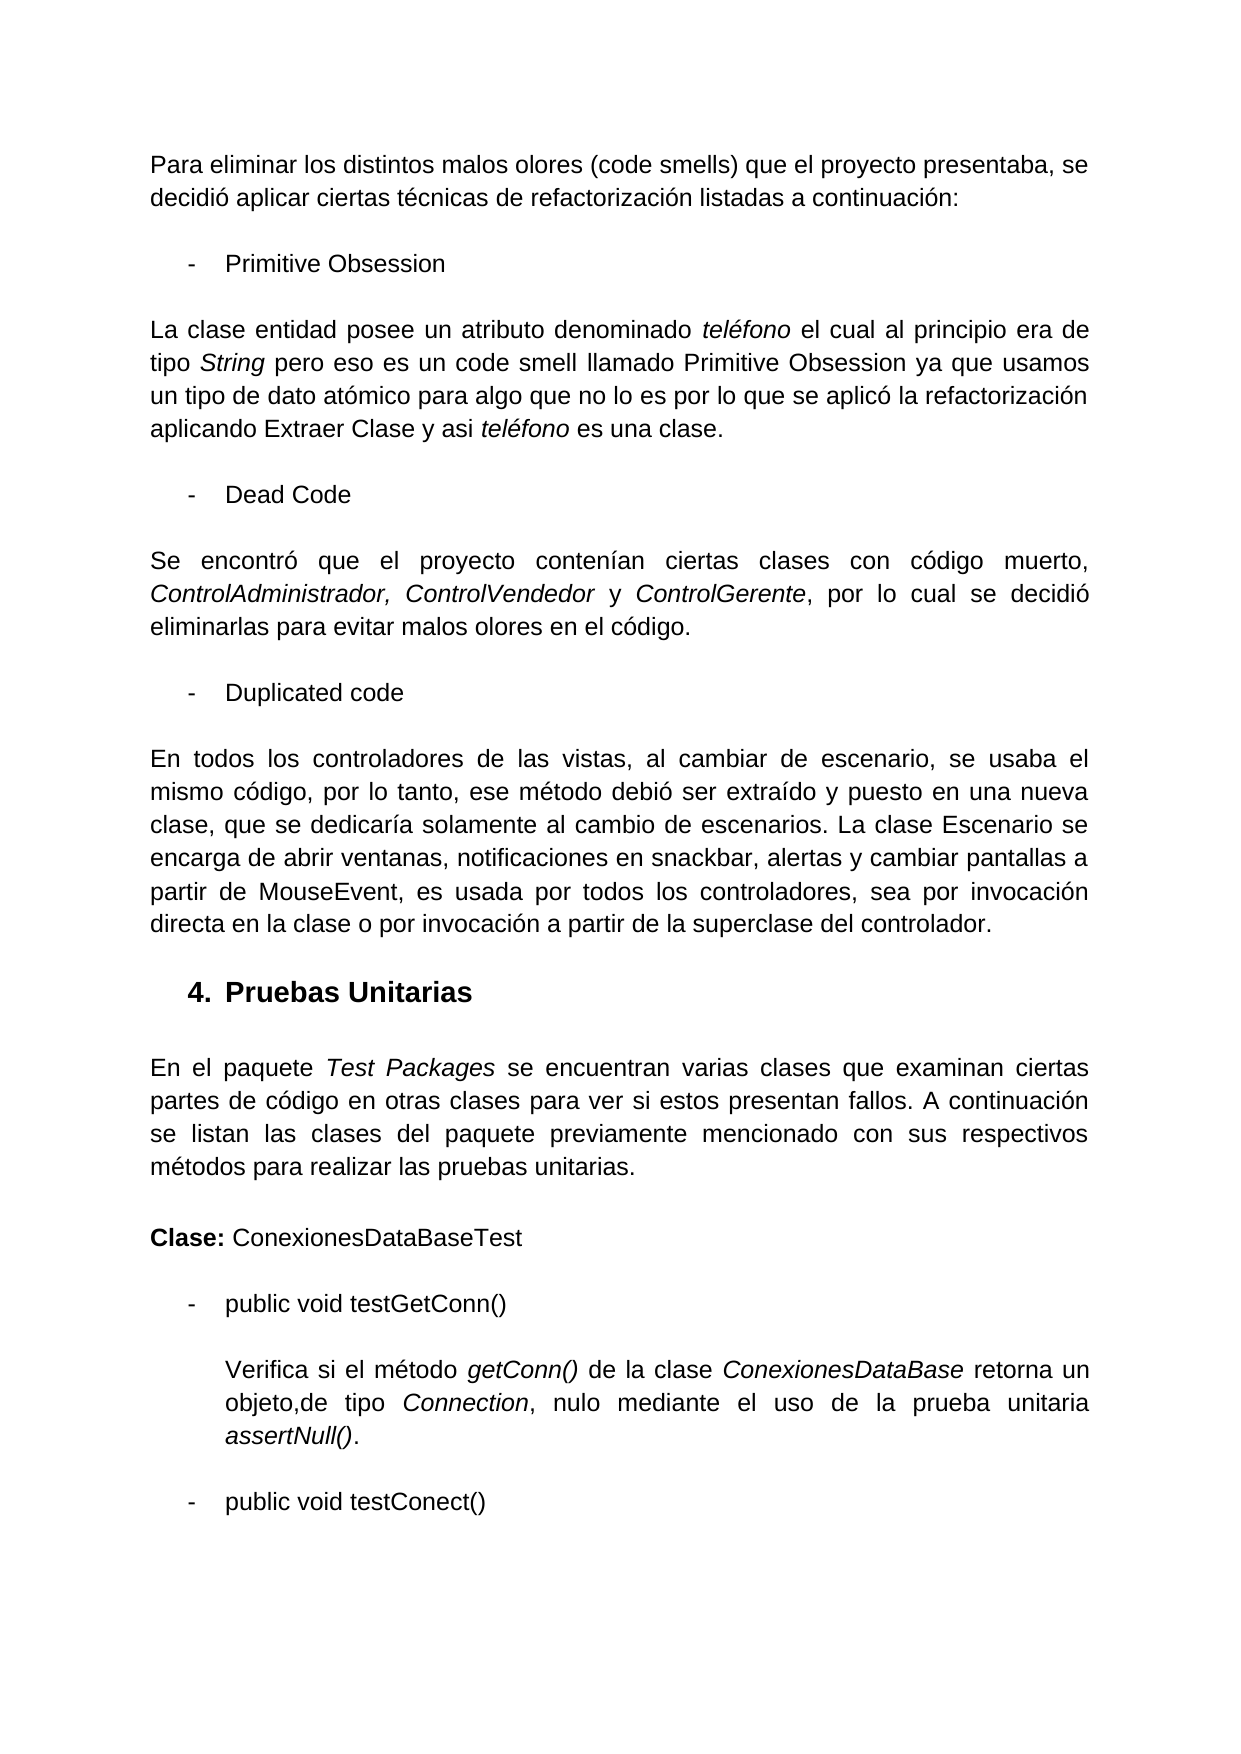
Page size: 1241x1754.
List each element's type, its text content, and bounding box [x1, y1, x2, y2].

text En el paquete Test Packages se encuentran varias clases que examinan ciertas partes de código en otras clases para ver si estos presentan fallos. A continuación se listan las clases del paquete previamente mencionado con sus respectivos métodos para realizar las pruebas unitarias. [150, 1053, 1090, 1180]
list public void testGetConn() [187, 1289, 1090, 1318]
list Pruebas Unitarias [187, 976, 1090, 1009]
text En todos los controladores de las vistas, al cambiar de escenario, se usaba el mismo código, por lo tanto, ese método debió ser extraído y puesto en una nueva clase, que se dedicaría solamente al cambio de escenarios. La clase Escenario se encarga de abrir ventanas, notificaciones en snackbar, alertas y cambiar pantallas a partir de MouseEvent, es usada por todos los controladores, sea por invocación directa en la clase o por invocación a partir de la superclase del controlador. [150, 744, 1090, 938]
list Dead Code [187, 480, 1090, 509]
list Duplicated code [187, 678, 1090, 707]
list Primitive Obsession [187, 249, 1090, 278]
text Para eliminar los distintos malos olores (code smells) que el proyecto presentaba, se decidió aplicar ciertas técnicas de refactorización listadas a continuación: [150, 150, 1090, 212]
text La clase entidad posee un atributo denominado teléfono el cual al principio era de tipo String pero eso es un code smell llamado Primitive Obsession ya que usamos un tipo de dato atómico para algo que no lo es por lo que se aplicó la refactorización aplicando Extraer Clase y asi teléfono es una clase. [150, 315, 1090, 443]
text Se encontró que el proyecto contenían ciertas clases con código muerto, ControlAdministrador, ControlVendedor y ControlGerente, por lo cual se decidió eliminarlas para evitar malos olores en el código. [150, 546, 1090, 641]
list public void testConect() [187, 1487, 1090, 1516]
text Clase: ConexionesDataBaseTest [150, 1223, 1090, 1252]
text Verifica si el método getConn() de la clase ConexionesDataBase retorna un objeto,de tipo Connection, nulo mediante el uso de la prueba unitaria assertNull(). [225, 1355, 1090, 1450]
